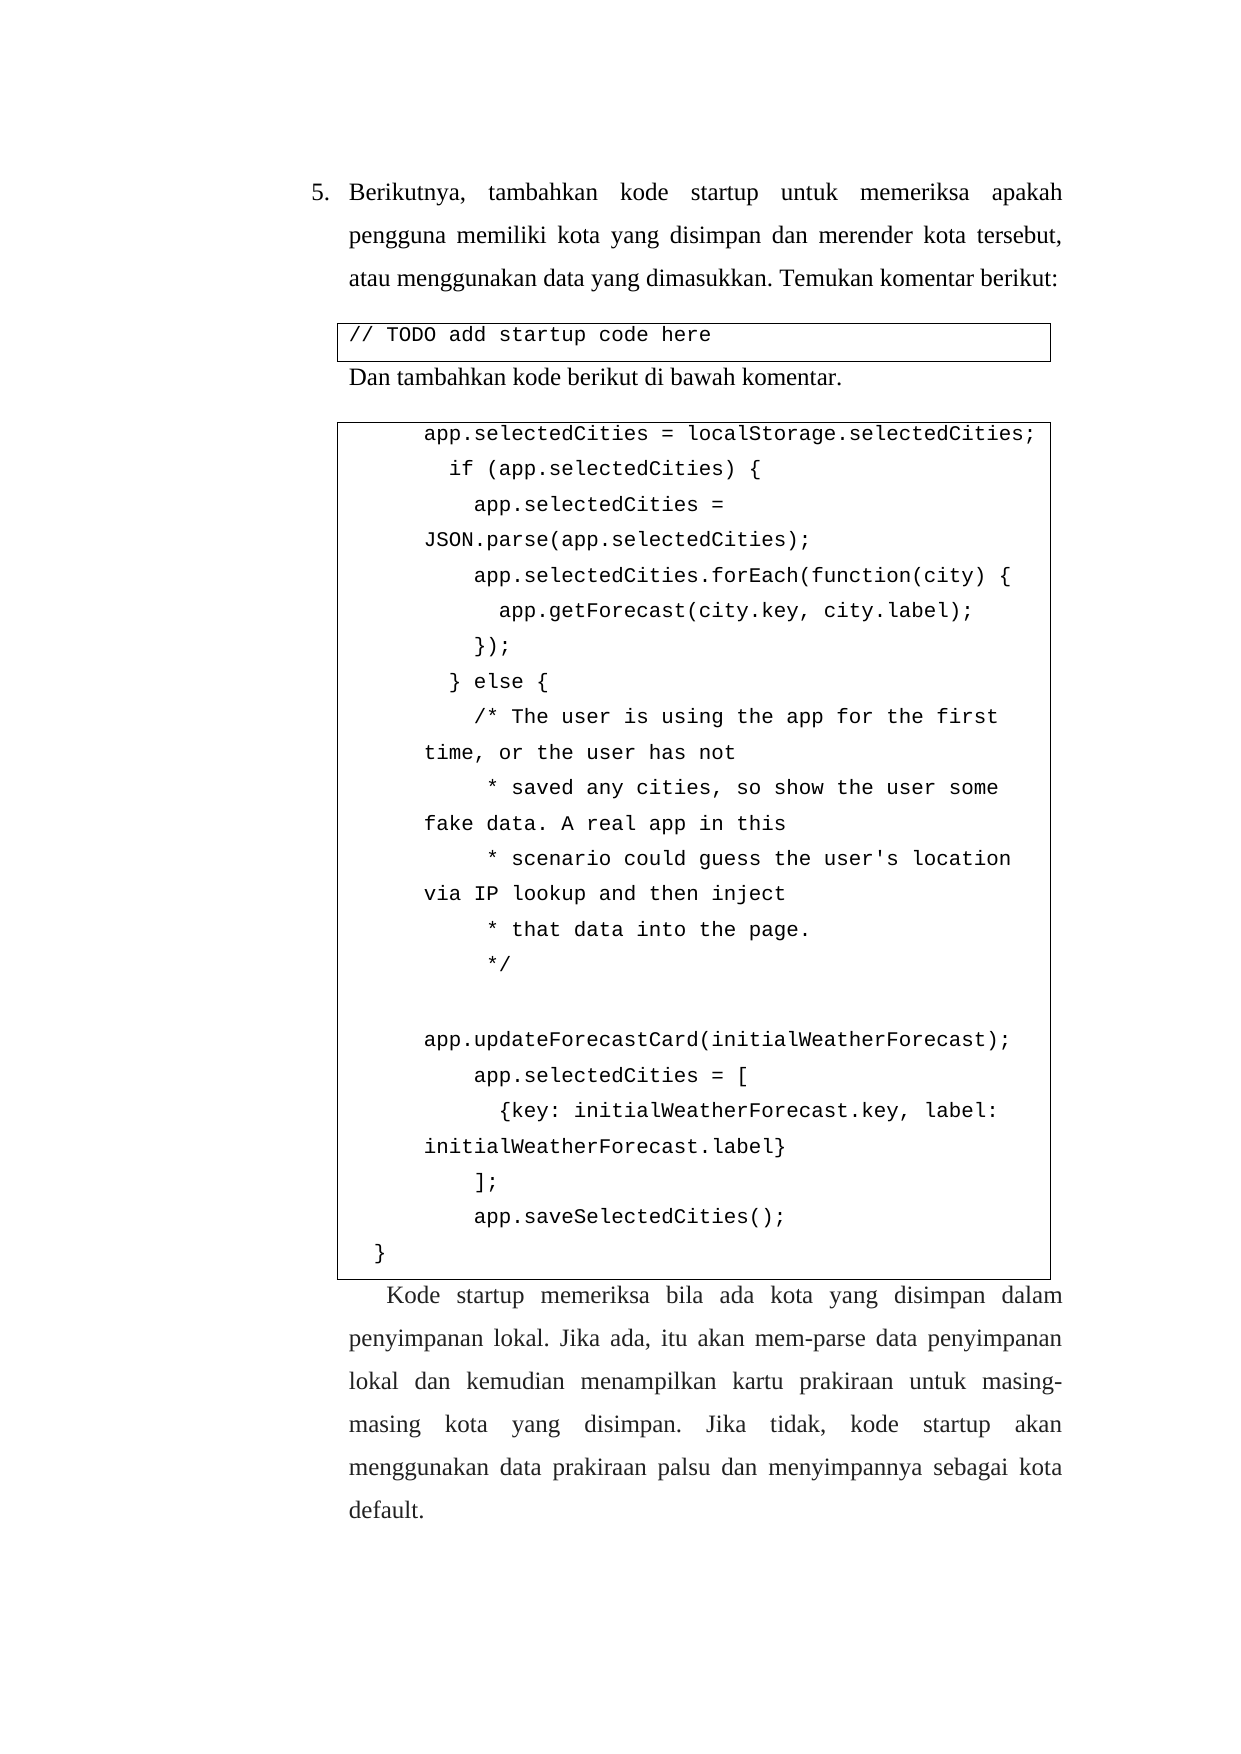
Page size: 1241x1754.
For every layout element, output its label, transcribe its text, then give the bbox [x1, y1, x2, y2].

list Berikutnya, tambahkan kode startup untuk memeriksa apakah pengguna memiliki kota yang disimpan dan merender kota tersebut, atau menggunakan data yang dimasukkan. Temukan komentar berikut: [311, 177, 1063, 292]
list Dan tambahkan kode berikut di bawah komentar. [349, 362, 1063, 391]
table_header // TODO add startup code here [338, 324, 1050, 361]
list Kode startup memeriksa bila ada kota yang disimpan dalam penyimpanan lokal. Jika ada, itu akan mem-parse data penyimpanan lokal dan kemudian menampilkan kartu prakiraan untuk masing-masing kota yang disimpan. Jika tidak, kode startup akan menggunakan data prakiraan palsu dan menyimpannya sebagai kota default. [349, 1280, 1063, 1524]
table_header app.selectedCities = localStorage.selectedCities; if (app.selectedCities) { app.selectedCities = JSON.parse(app.selectedCities); app.selectedCities.forEach(function(city) { app.getForecast(city.key, city.label); }); } else { /* The user is using the app for the first time, or the user has not * saved any cities, so show the user some fake data. A real app in this * scenario could guess the user's location via IP lookup and then inject * that data into the page. */ app.updateForecastCard(initialWeatherForecast); app.selectedCities = [ {key: initialWeatherForecast.key, label: initialWeatherForecast.label} ]; app.saveSelectedCities(); } [338, 423, 1050, 1279]
